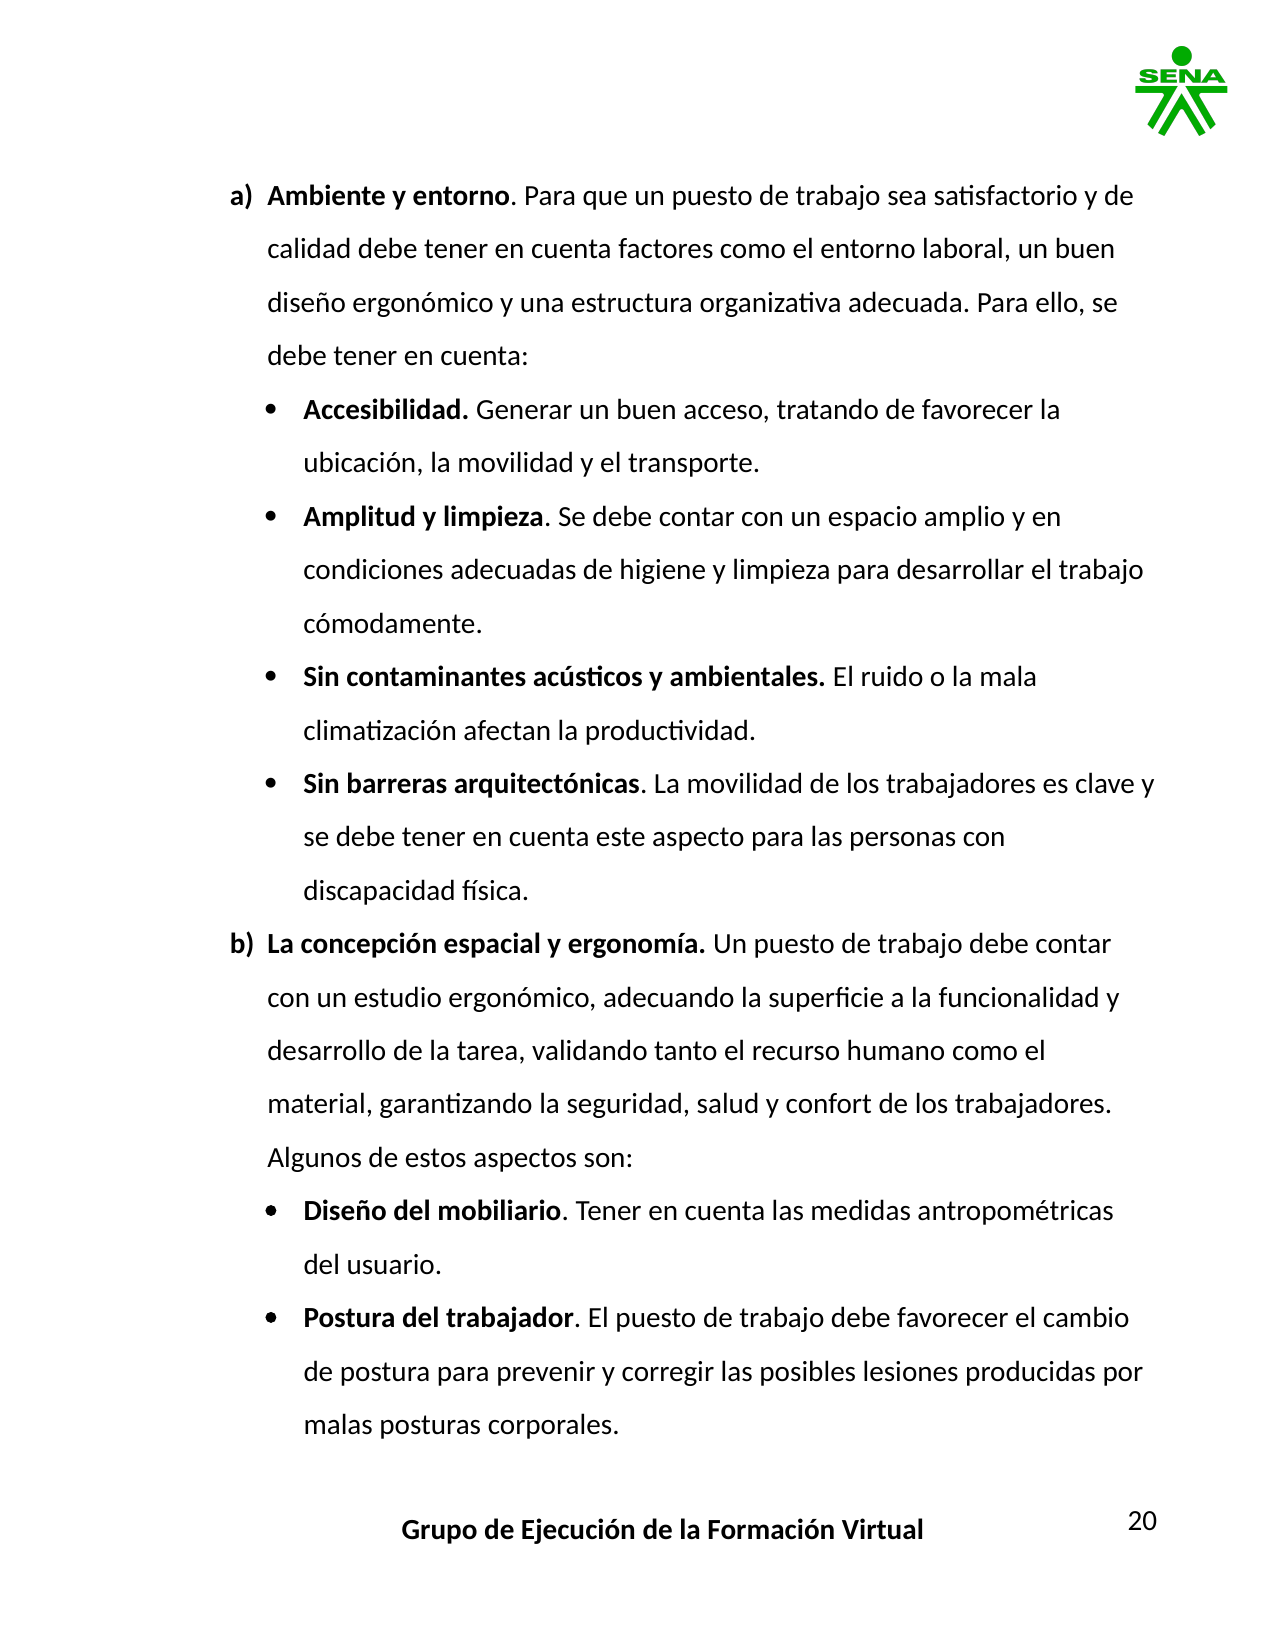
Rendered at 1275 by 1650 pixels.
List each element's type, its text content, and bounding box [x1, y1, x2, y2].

list Sin contaminantes acústicos y ambientales. El ruido o la mala climatización afectan la productividad. [266, 658, 1157, 747]
list Sin barreras arquitectónicas. La movilidad de los trabajadores es clave y se debe tener en cuenta este aspecto para las personas con discapacidad física. [266, 765, 1157, 907]
list Ambiente y entorno. Para que un puesto de trabajo sea satisfactorio y de calidad debe tener en cuenta factores como el entorno laboral, un buen diseño ergonómico y una estructura organizativa adecuada. Para ello, se debe tener en cuenta: [229, 177, 1157, 373]
list Amplitud y limpieza. Se debe contar con un espacio amplio y en condiciones adecuadas de higiene y limpieza para desarrollar el trabajo cómodamente. [266, 498, 1157, 640]
picture [1135, 46, 1228, 136]
list Diseño del mobiliario. Tener en cuenta las medidas antropométricas del usuario. [266, 1192, 1157, 1282]
list Postura del trabajador. El puesto de trabajo debe favorecer el cambio de postura para prevenir y corregir las posibles lesiones producidas por malas posturas corporales. [266, 1299, 1157, 1442]
list Accesibilidad. Generar un buen acceso, tratando de favorecer la ubicación, la movilidad y el transporte. [266, 391, 1157, 480]
list La concepción espacial y ergonomía. Un puesto de trabajo debe contar con un estudio ergonómico, adecuando la superficie a la funcionalidad y desarrollo de la tarea, validando tanto el recurso humano como el material, garantizando la seguridad, salud y confort de los trabajadores. Algunos de estos aspectos son: [229, 925, 1157, 1175]
